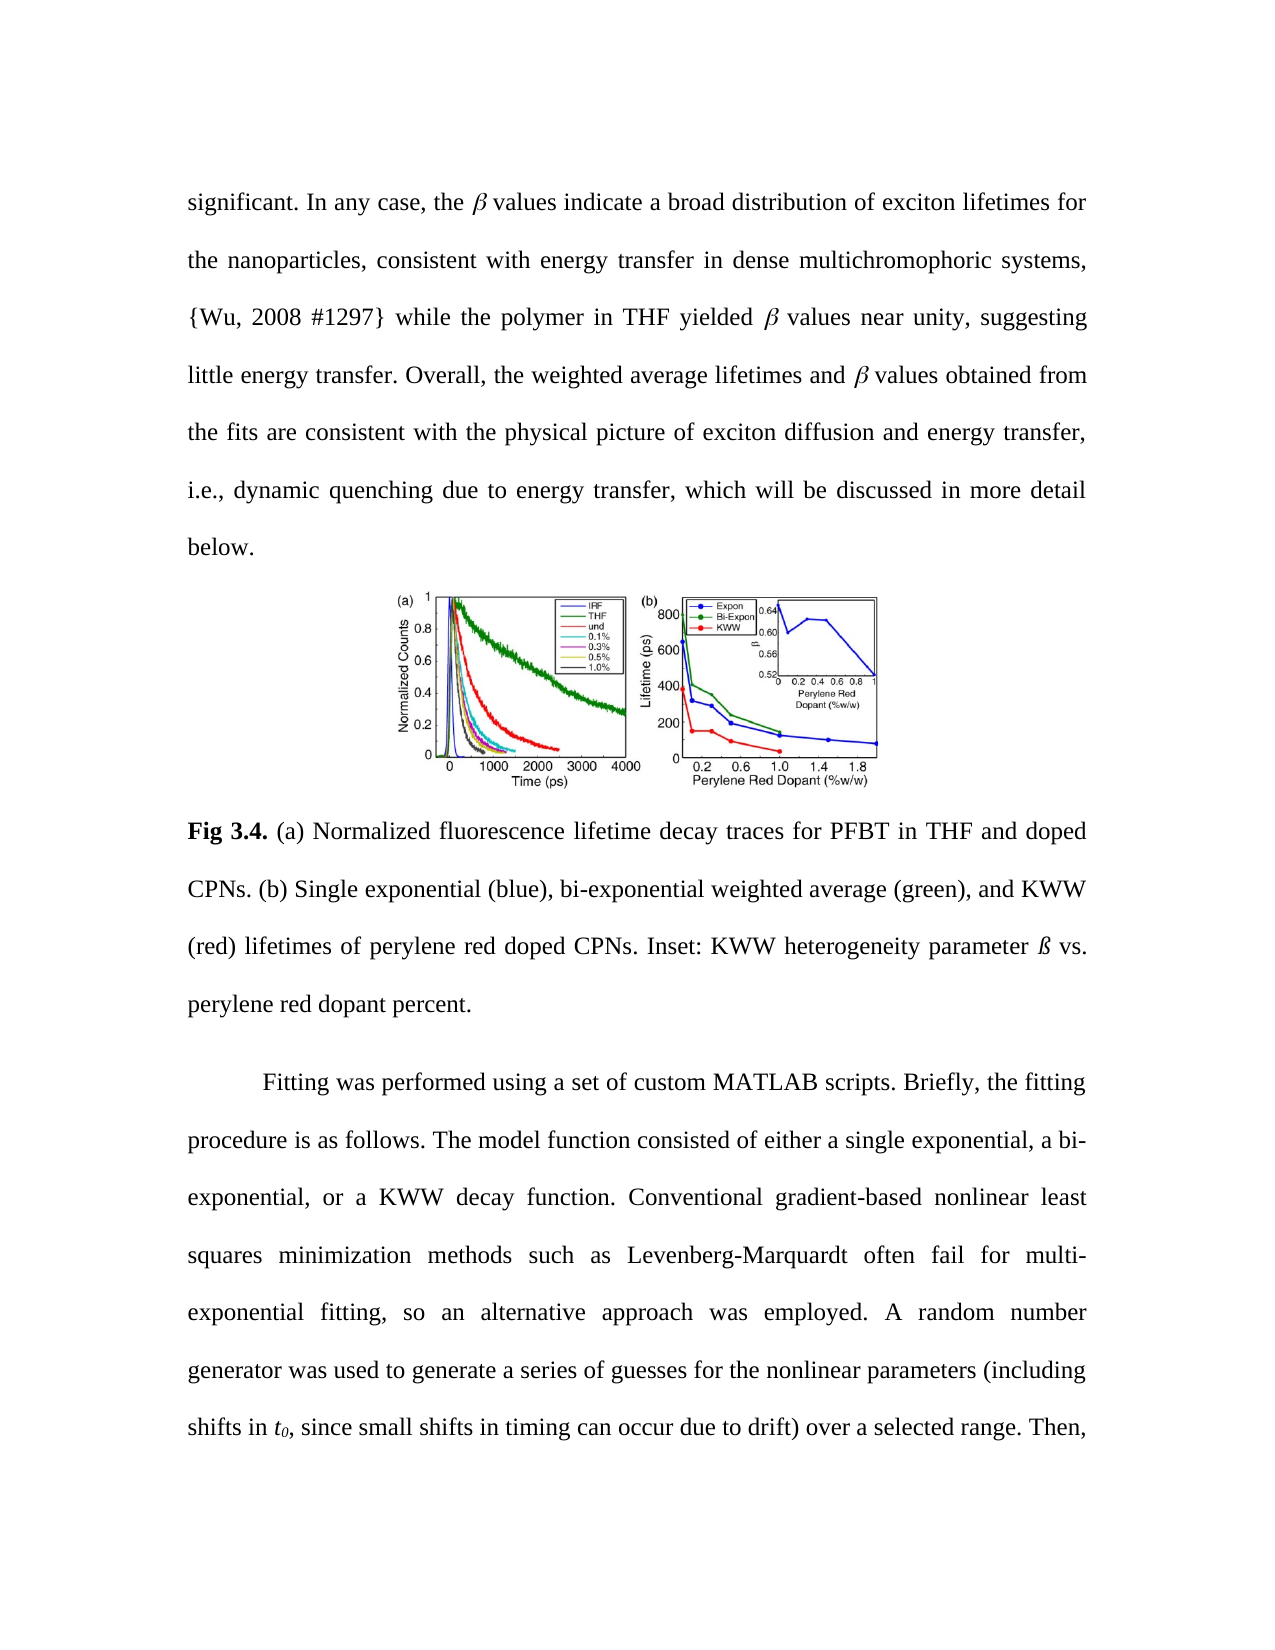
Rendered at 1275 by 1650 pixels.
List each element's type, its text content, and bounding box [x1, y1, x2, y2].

text Fig 3.4. (a) Normalized fluorescence lifetime decay traces for PFBT in THF and doped CPNs. (b) Single exponential (blue), bi-exponential weighted average (green), and KWW (red) lifetimes of perylene red doped CPNs. Inset: KWW heterogeneity parameter ß vs. perylene red dopant percent. [187, 816, 1087, 1018]
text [187, 1067, 1087, 1441]
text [187, 187, 1087, 561]
picture [396, 590, 879, 789]
